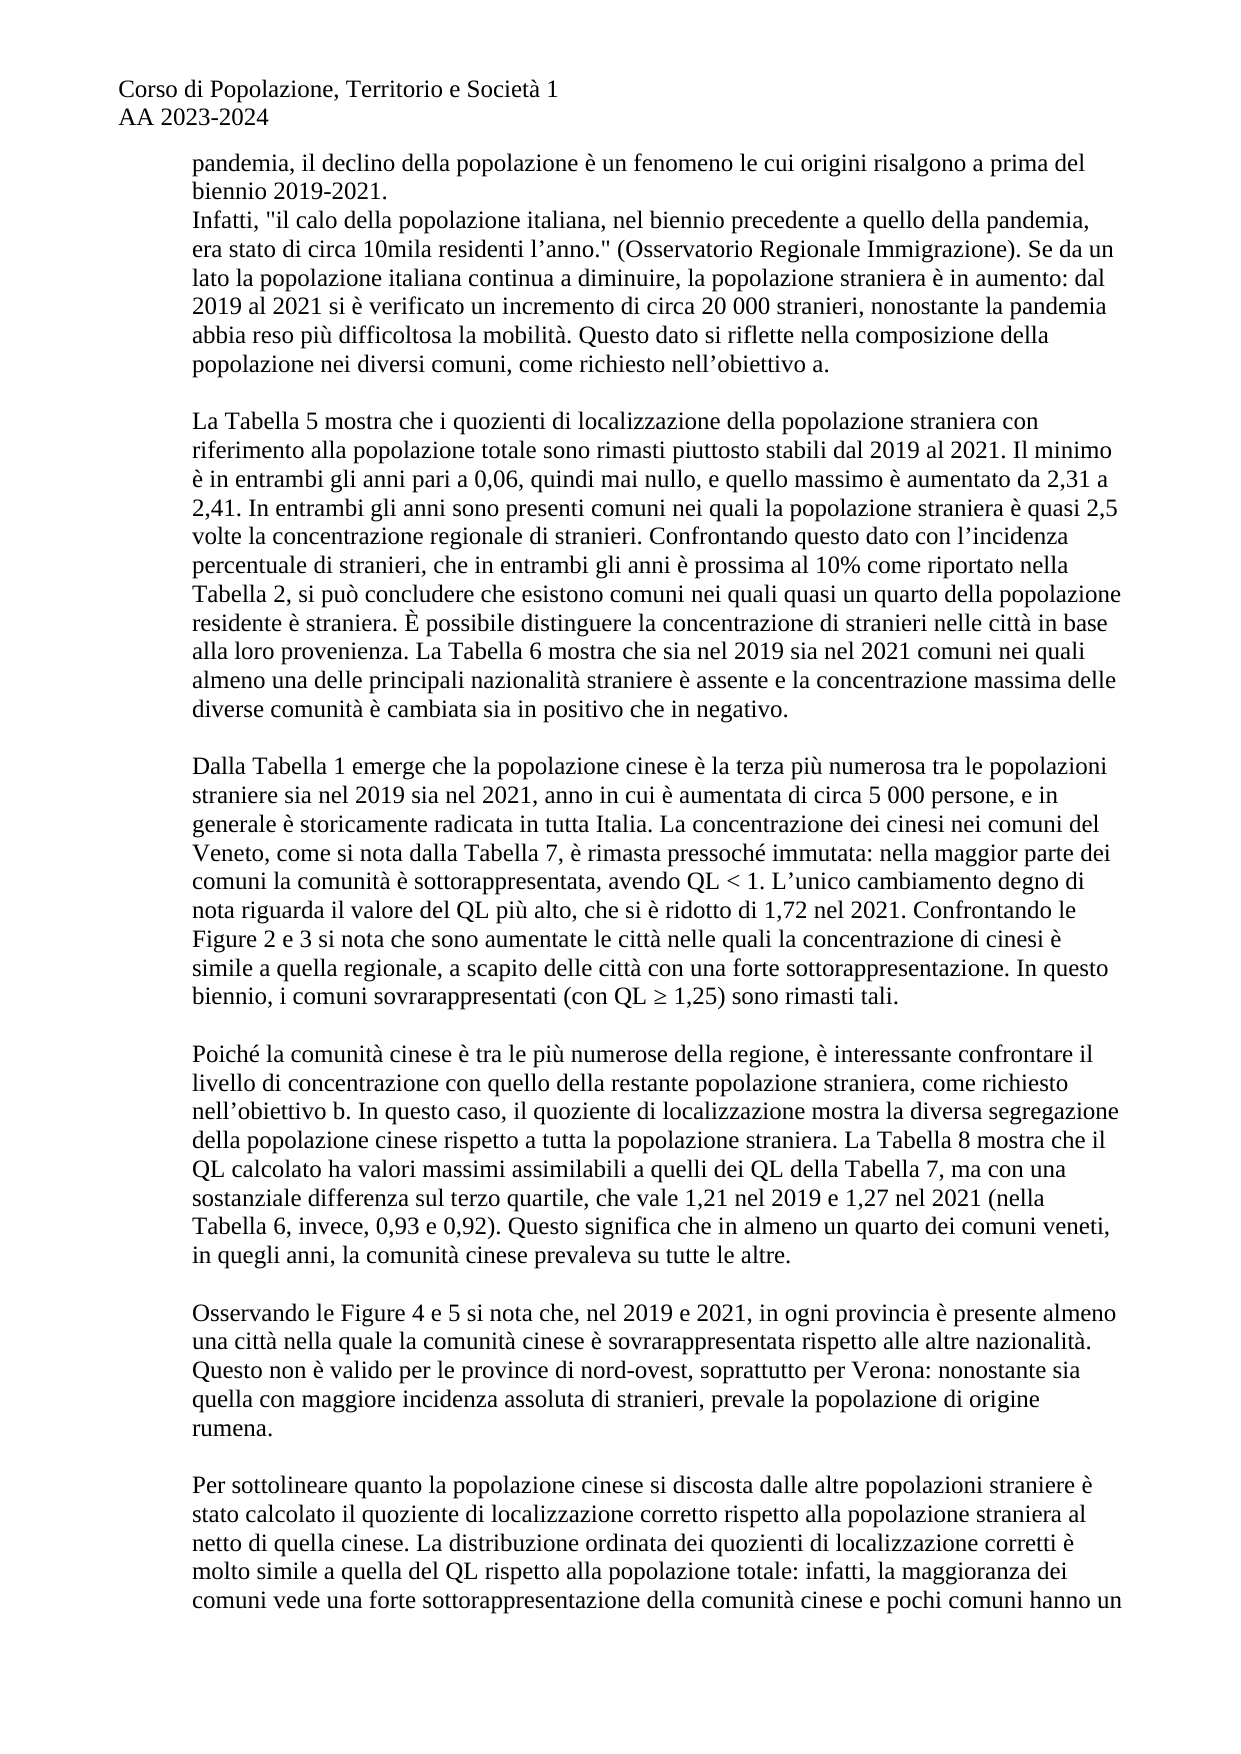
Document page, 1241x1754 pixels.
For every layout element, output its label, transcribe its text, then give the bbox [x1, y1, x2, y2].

text Poiché la comunità cinese è tra le più numerose della regione, è interessante confrontare il livello di concentrazione con quello della restante popolazione straniera, come richiesto nell’obiettivo b. In questo caso, il quoziente di localizzazione mostra la diversa segregazione della popolazione cinese rispetto a tutta la popolazione straniera. La Tabella 8 mostra che il QL calcolato ha valori massimi assimilabili a quelli dei QL della Tabella 7, ma con una sostanziale differenza sul terzo quartile, che vale 1,21 nel 2019 e 1,27 nel 2021 (nella Tabella 6, invece, 0,93 e 0,92). Questo significa che in almeno un quarto dei comuni veneti, in quegli anni, la comunità cinese prevaleva su tutte le altre. [192, 1039, 1122, 1269]
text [192, 148, 1122, 205]
text Osservando le Figure 4 e 5 si nota che, nel 2019 e 2021, in ogni provincia è presente almeno una città nella quale la comunità cinese è sovrarappresentata rispetto alle altre nazionalità. Questo non è valido per le province di nord-ovest, soprattutto per Verona: nonostante sia quella con maggiore incidenza assoluta di stranieri, prevale la popolazione di origine rumena. [192, 1298, 1122, 1441]
text Infatti, "il calo della popolazione italiana, nel biennio precedente a quello della pandemia, era stato di circa 10mila residenti l’anno." (Osservatorio Regionale Immigrazione). Se da un lato la popolazione italiana continua a diminuire, la popolazione straniera è in aumento: dal 2019 al 2021 si è verificato un incremento di circa 20 000 stranieri, nonostante la pandemia abbia reso più difficoltosa la mobilità. Questo dato si riflette nella composizione della popolazione nei diversi comuni, come richiesto nell’obiettivo a. [192, 205, 1122, 378]
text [192, 1470, 1122, 1614]
text La Tabella 5 mostra che i quozienti di localizzazione della popolazione straniera con riferimento alla popolazione totale sono rimasti piuttosto stabili dal 2019 al 2021. Il minimo è in entrambi gli anni pari a 0,06, quindi mai nullo, e quello massimo è aumentato da 2,31 a 2,41. In entrambi gli anni sono presenti comuni nei quali la popolazione straniera è quasi 2,5 volte la concentrazione regionale di stranieri. Confrontando questo dato con l’incidenza percentuale di stranieri, che in entrambi gli anni è prossima al 10% come riportato nella Tabella 2, si può concludere che esistono comuni nei quali quasi un quarto della popolazione residente è straniera. È possibile distinguere la concentrazione di stranieri nelle città in base alla loro provenienza. La Tabella 6 mostra che sia nel 2019 sia nel 2021 comuni nei quali almeno una delle principali nazionalità straniere è assente e la concentrazione massima delle diverse comunità è cambiata sia in positivo che in negativo. [192, 406, 1122, 723]
text Dalla Tabella 1 emerge che la popolazione cinese è la terza più numerosa tra le popolazioni straniere sia nel 2019 sia nel 2021, anno in cui è aumentata di circa 5 000 persone, e in generale è storicamente radicata in tutta Italia. La concentrazione dei cinesi nei comuni del Veneto, come si nota dalla Tabella 7, è rimasta pressoché immutata: nella maggior parte dei comuni la comunità è sottorappresentata, avendo QL < 1. L’unico cambiamento degno di nota riguarda il valore del QL più alto, che si è ridotto di 1,72 nel 2021. Confrontando le Figure 2 e 3 si nota che sono aumentate le città nelle quali la concentrazione di cinesi è simile a quella regionale, a scapito delle città con una forte sottorappresentazione. In questo biennio, i comuni sovrarappresentati (con QL ≥ 1,25) sono rimasti tali. [192, 751, 1122, 1010]
